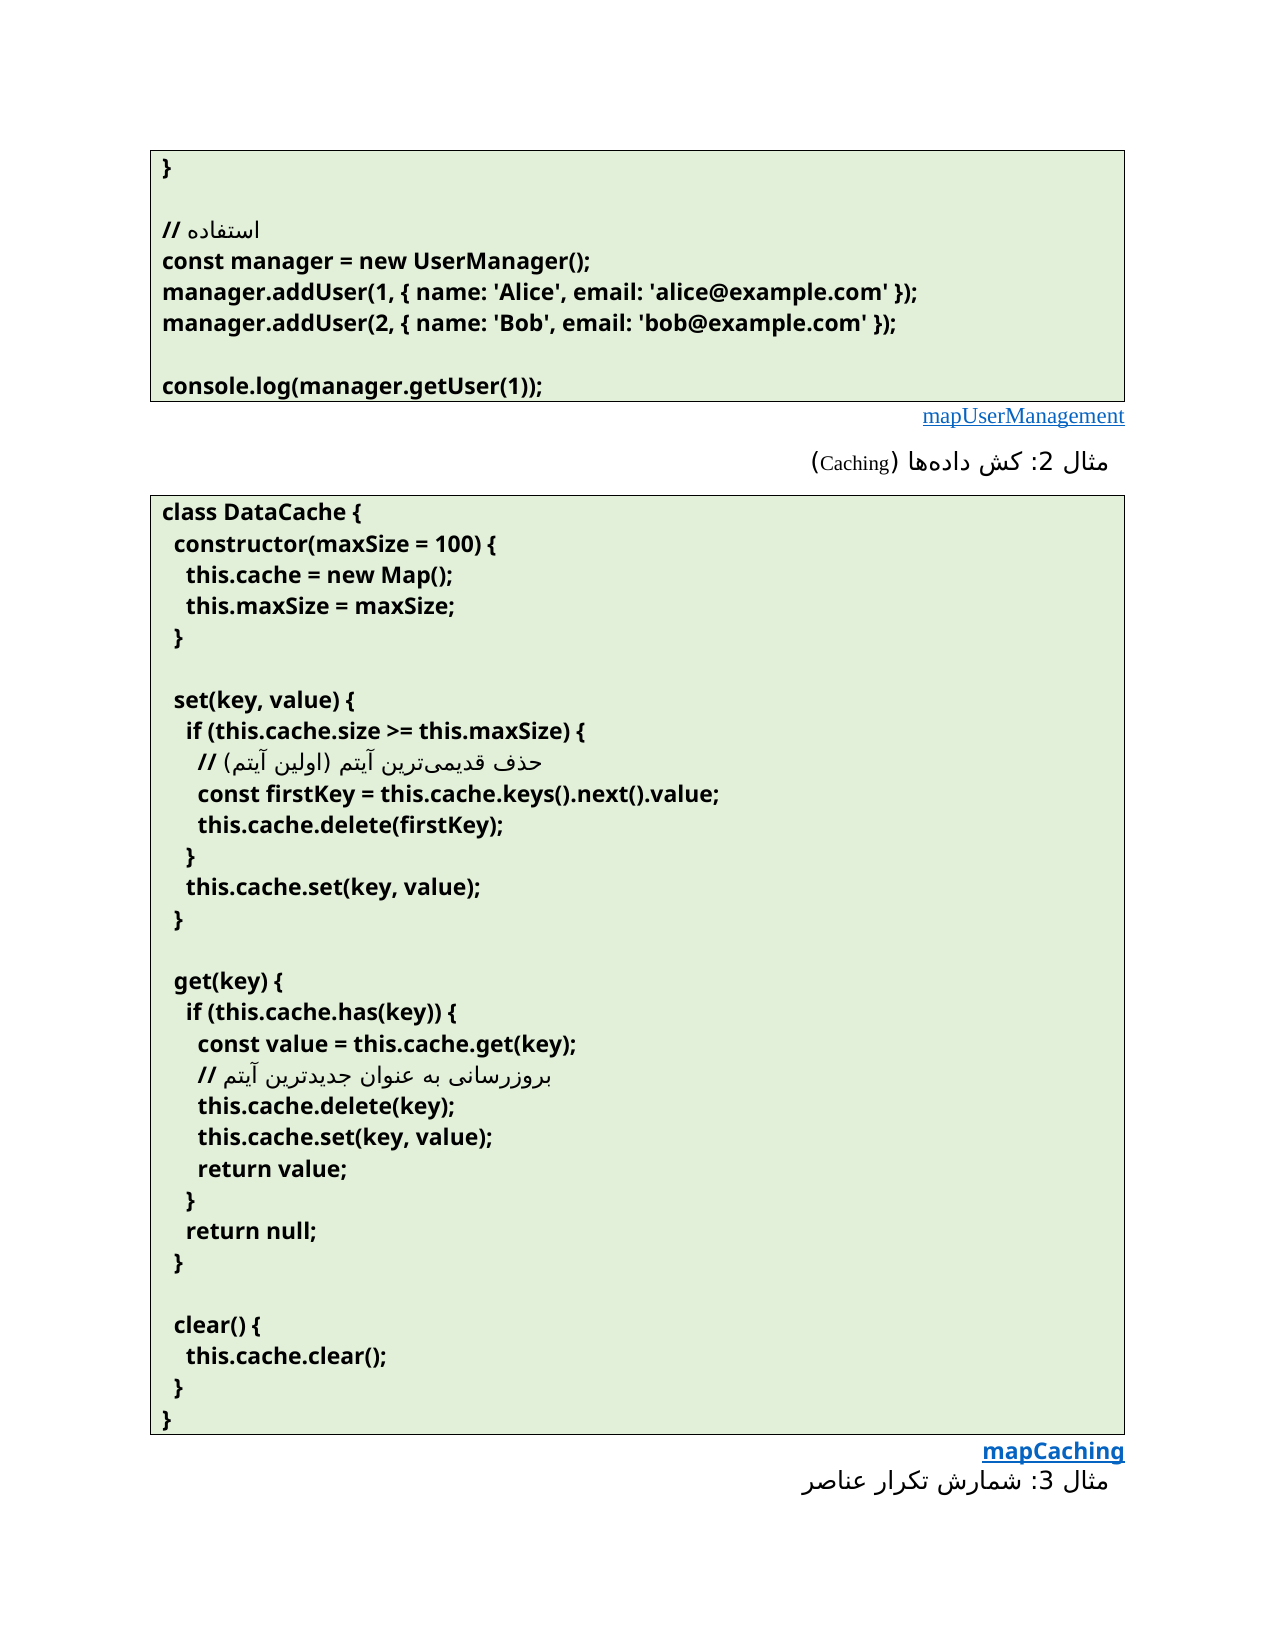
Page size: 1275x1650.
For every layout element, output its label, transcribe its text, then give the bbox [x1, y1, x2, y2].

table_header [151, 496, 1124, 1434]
text مثال 3: شمارش تکرار عناصر [150, 1466, 1125, 1495]
text mapUserManagement [150, 402, 1125, 428]
text mapCaching [150, 1435, 1125, 1466]
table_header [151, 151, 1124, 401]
text مثال 2: کش داده‌ها (Caching) [150, 447, 1125, 476]
